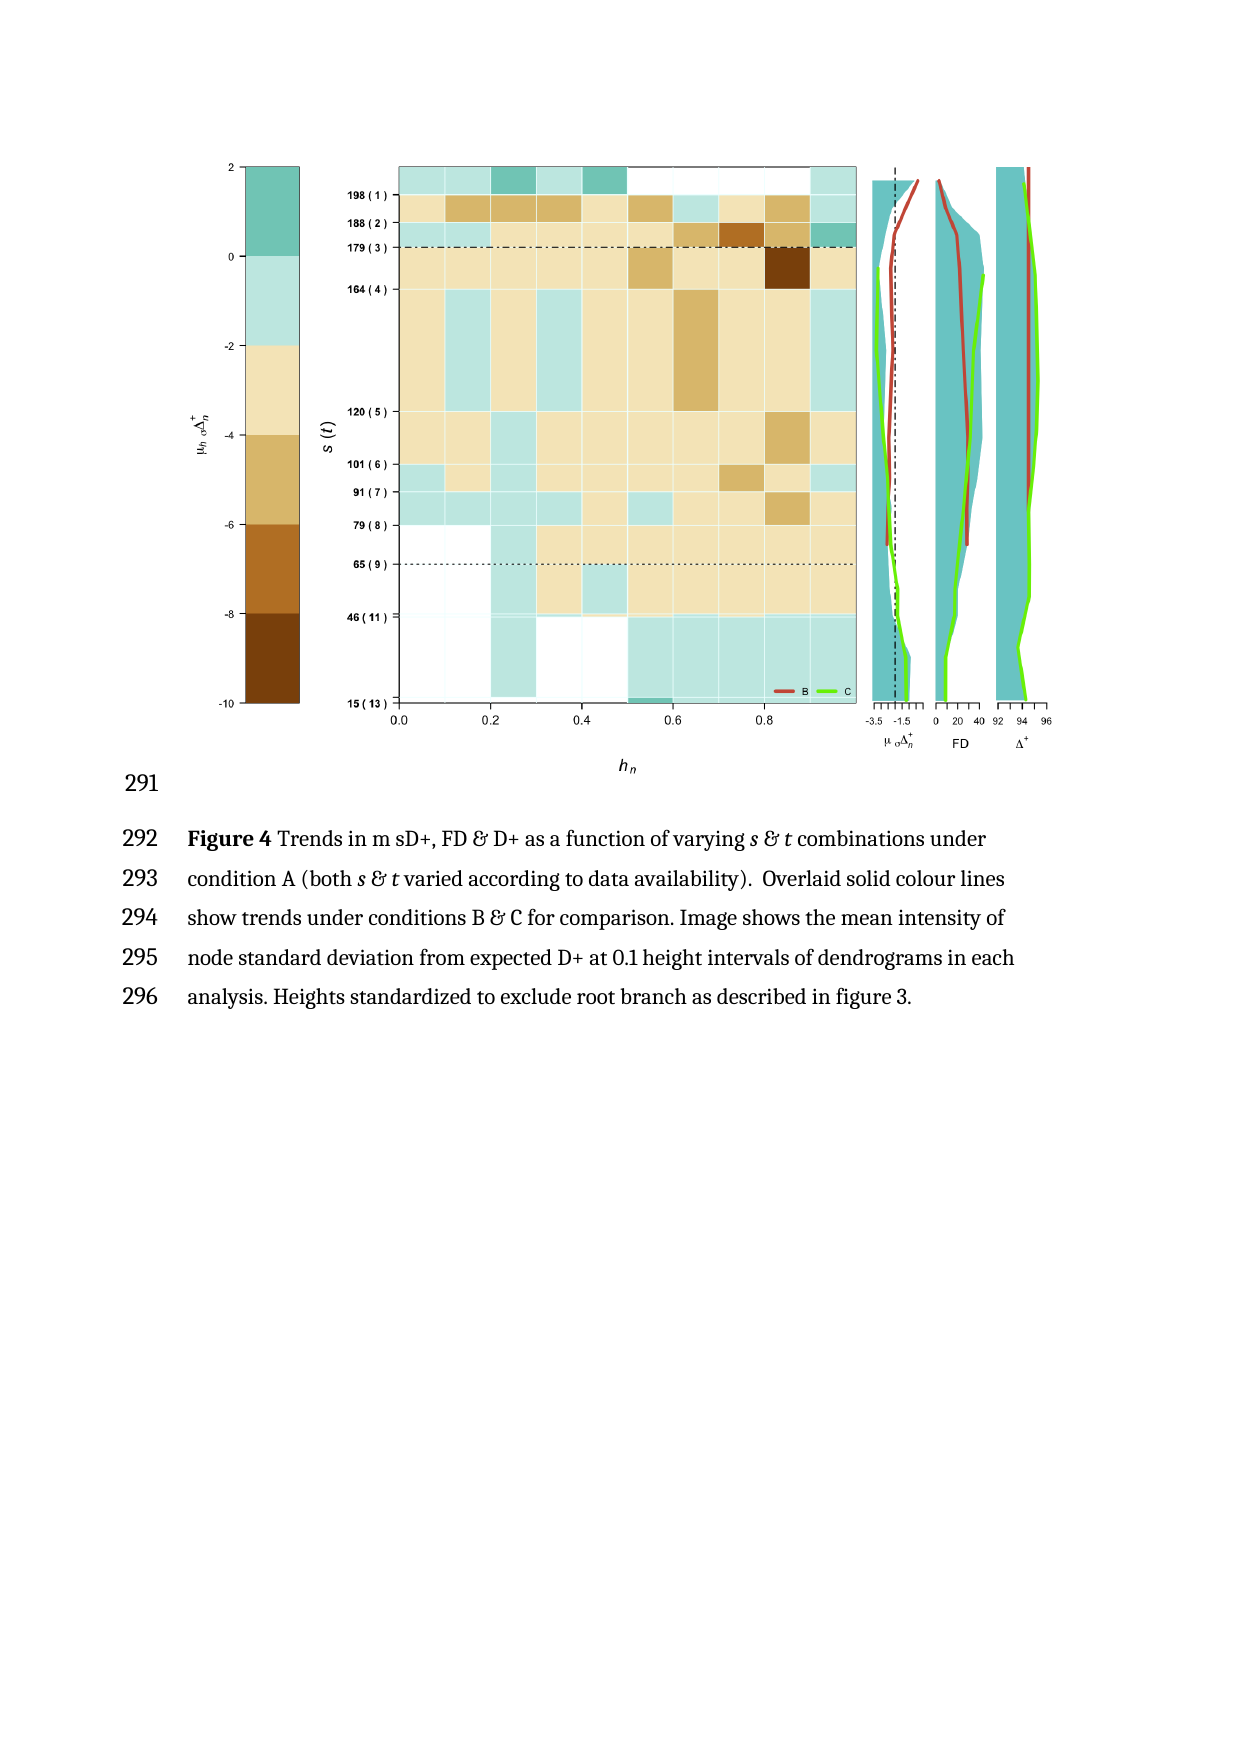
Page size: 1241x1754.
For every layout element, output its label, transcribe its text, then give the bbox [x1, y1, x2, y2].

picture [187, 150, 1053, 791]
text Figure 4 Trends in m sD+, FD & D+ as a function of varying s & t combinations under condition A (both s & t varied according to data availability). Overlaid solid colour lines show trends under conditions B & C for comparison. Image shows the mean intensity of node standard deviation from expected D+ at 0.1 height intervals of dendrograms in each analysis. Heights standardized to exclude root branch as described in figure 3. [187, 826, 1053, 1010]
